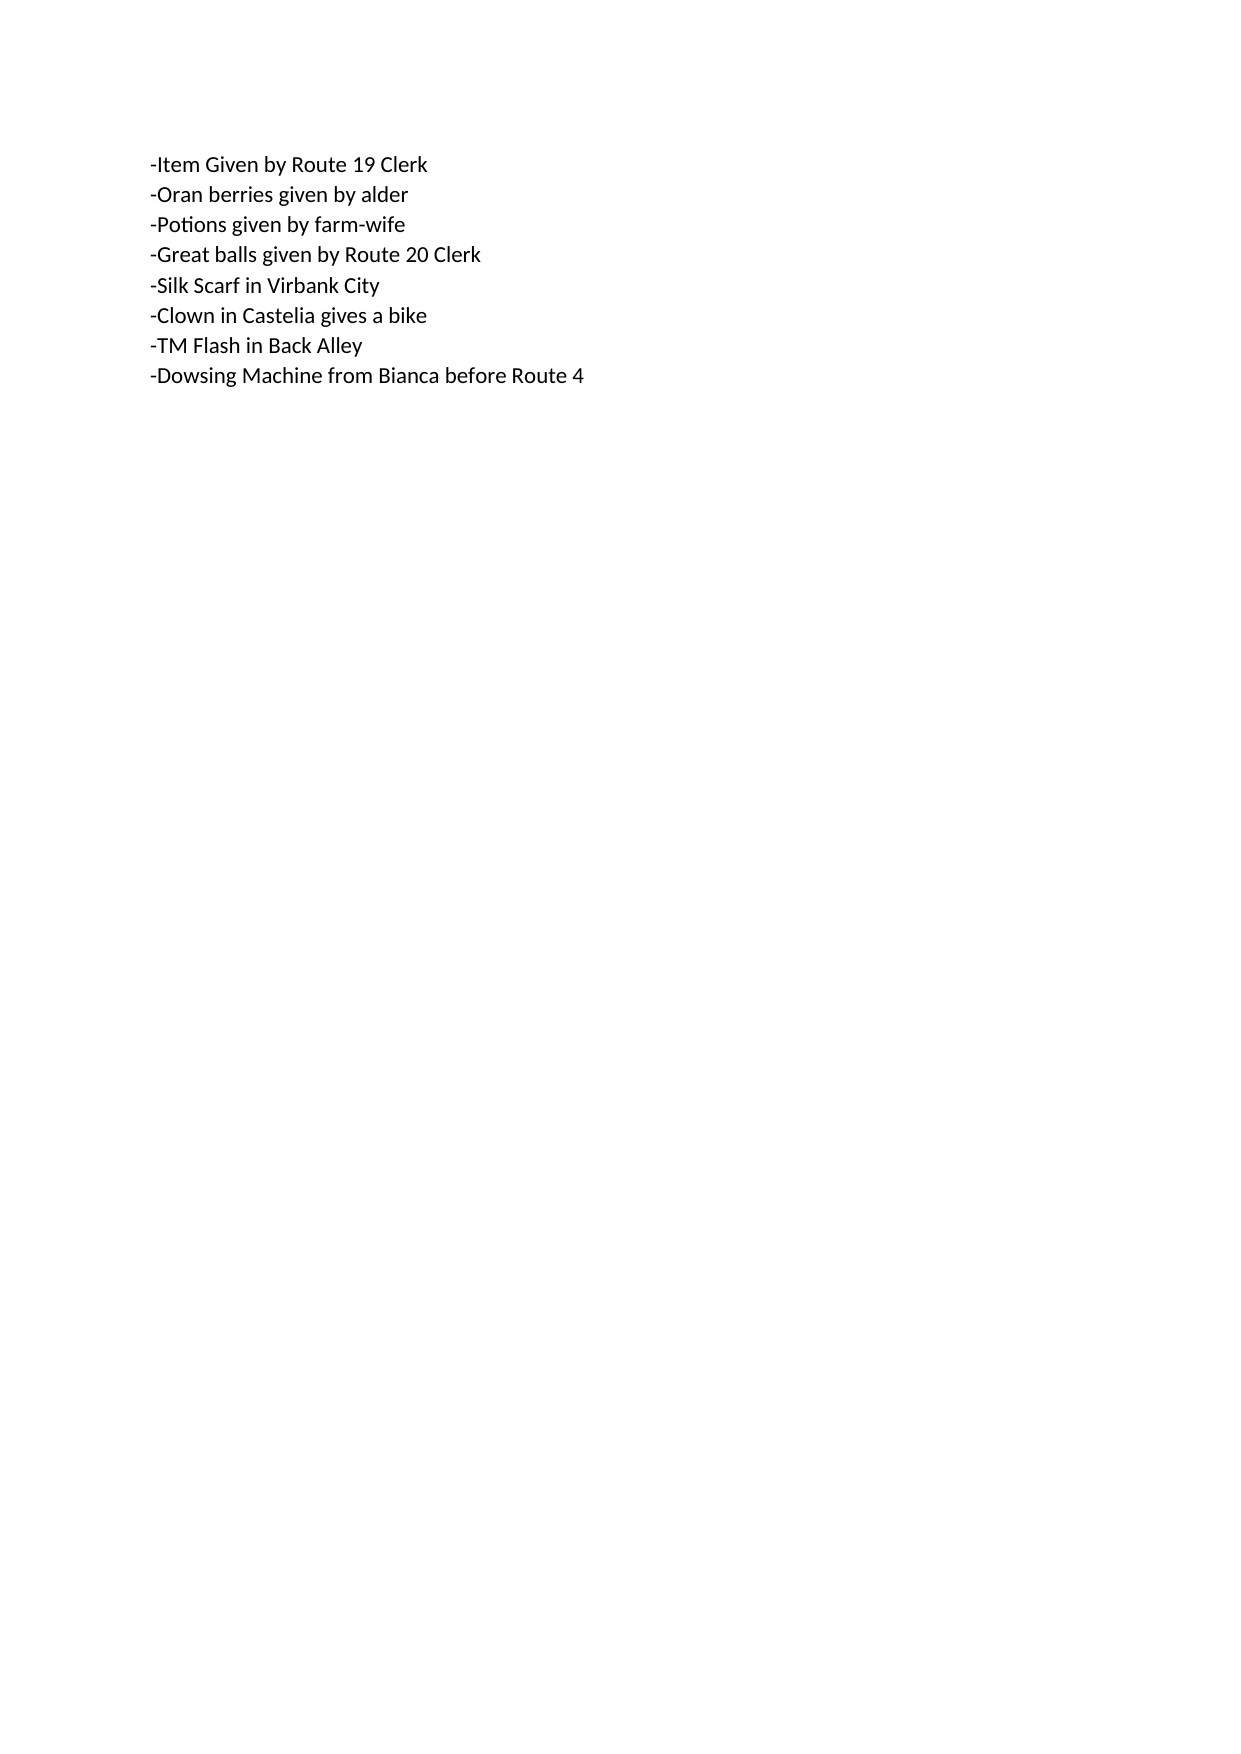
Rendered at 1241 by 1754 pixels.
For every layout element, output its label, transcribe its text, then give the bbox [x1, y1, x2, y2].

text -Item Given by Route 19 Clerk -Oran berries given by alder -Potions given by farm-wife -Great balls given by Route 20 Clerk -Silk Scarf in Virbank City -Clown in Castelia gives a bike -TM Flash in Back Alley -Dowsing Machine from Bianca before Route 4 [150, 150, 1090, 420]
